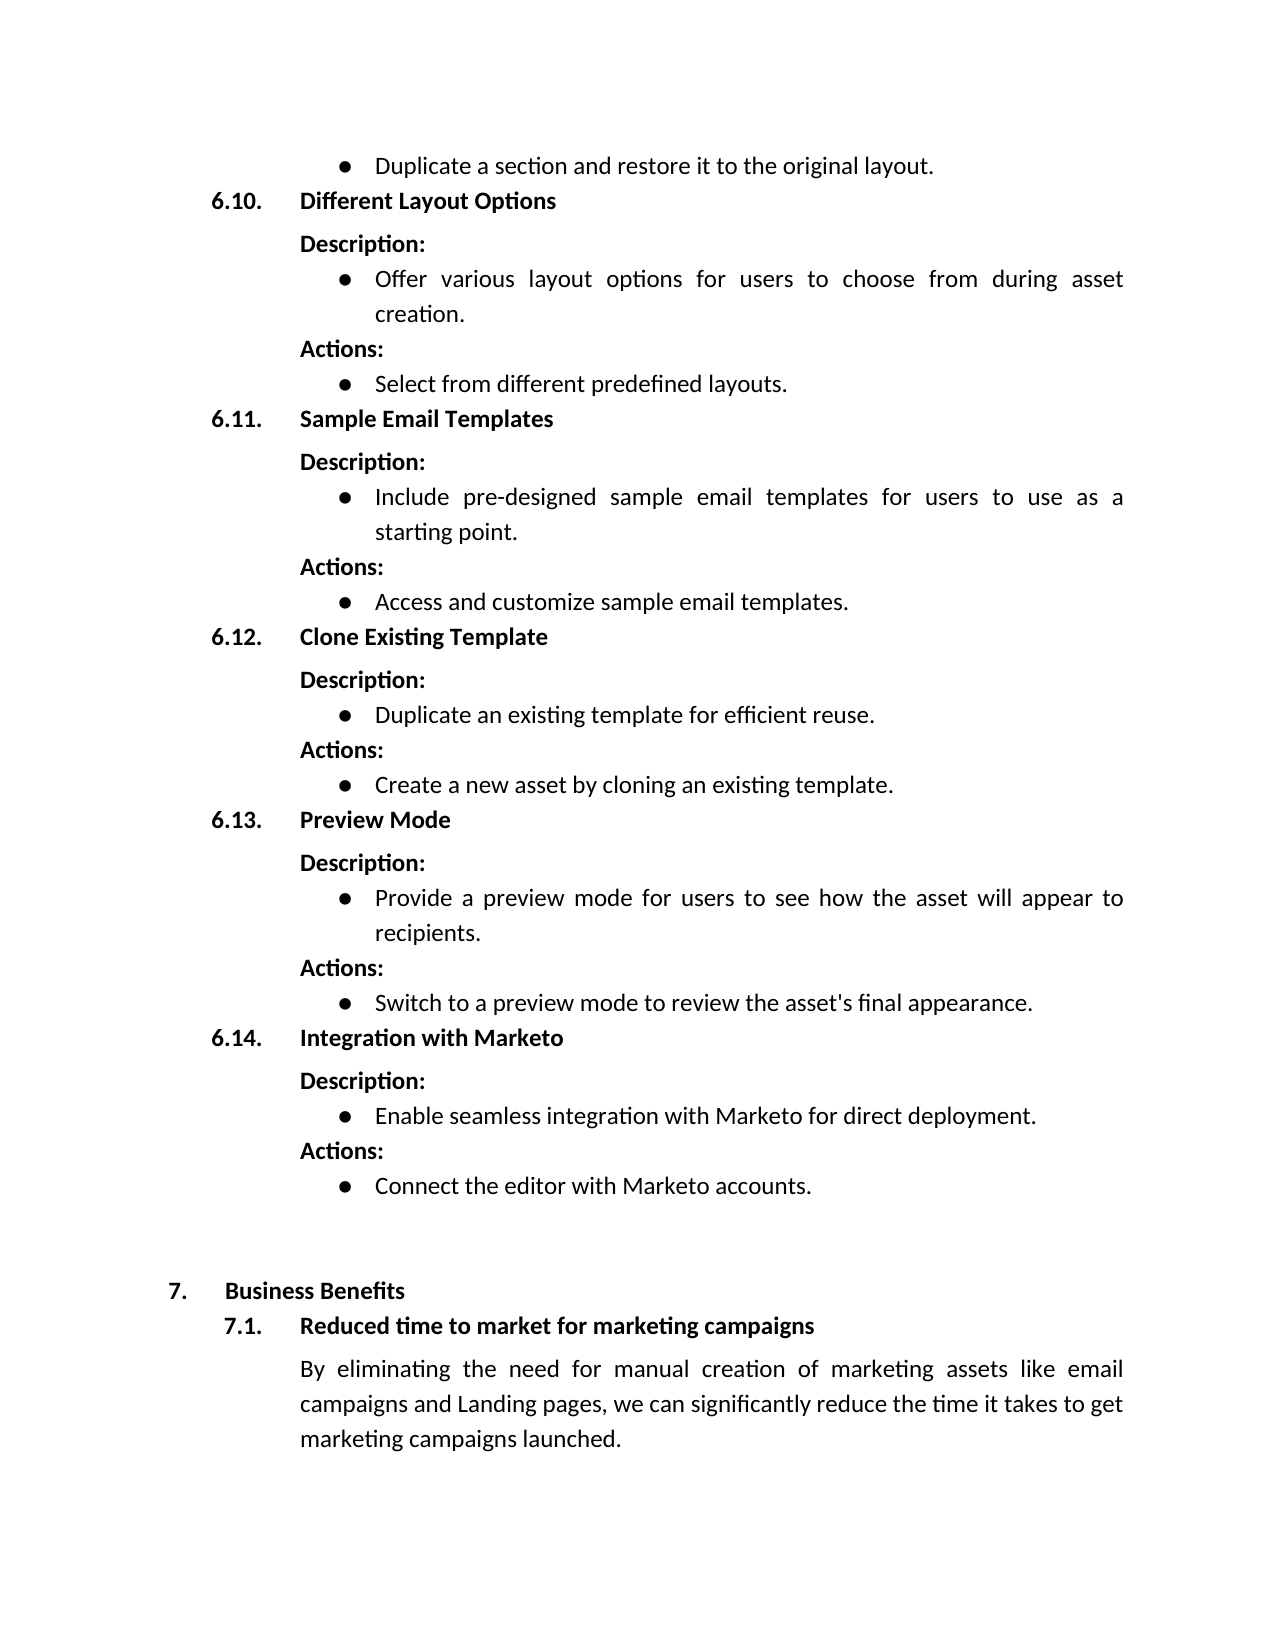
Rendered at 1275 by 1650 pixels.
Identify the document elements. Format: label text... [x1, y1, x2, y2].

text Actions: [300, 1135, 1125, 1166]
text By eliminating the need for manual creation of marketing assets like email campaigns and Landing pages, we can significantly reduce the time it takes to get marketing campaigns launched. [300, 1353, 1125, 1454]
text Actions: [300, 551, 1125, 582]
text Description: [300, 228, 1125, 258]
list Create a new asset by cloning an existing template. [337, 769, 1125, 799]
text Description: [300, 664, 1125, 694]
list Include pre-designed sample email templates for users to use as a starting point. [337, 481, 1125, 547]
text Description: [300, 446, 1125, 477]
subtitle Business Benefits [187, 1275, 1125, 1306]
list Duplicate an existing template for efficient reuse. [337, 699, 1125, 729]
text Actions: [300, 333, 1125, 363]
list Provide a preview mode for users to see how the asset will appear to recipients. [337, 882, 1125, 948]
text Actions: [300, 734, 1125, 764]
list Connect the editor with Marketo accounts. [337, 1170, 1125, 1201]
list Duplicate a section and restore it to the original layout. [337, 150, 1125, 181]
subtitle Different Layout Options [262, 185, 1125, 216]
subtitle Reduced time to market for marketing campaigns [262, 1310, 1125, 1341]
subtitle Clone Existing Template [262, 621, 1125, 652]
subtitle Sample Email Templates [262, 403, 1125, 433]
text Actions: [300, 952, 1125, 983]
text Description: [300, 1065, 1125, 1096]
list Access and customize sample email templates. [337, 586, 1125, 617]
subtitle Integration with Marketo [262, 1022, 1125, 1053]
text Description: [300, 847, 1125, 878]
list Switch to a preview mode to review the asset's final appearance. [337, 987, 1125, 1018]
subtitle Preview Mode [262, 804, 1125, 834]
list Select from different predefined layouts. [337, 368, 1125, 398]
list Enable seamless integration with Marketo for direct deployment. [337, 1100, 1125, 1131]
list Offer various layout options for users to choose from during asset creation. [337, 263, 1125, 328]
